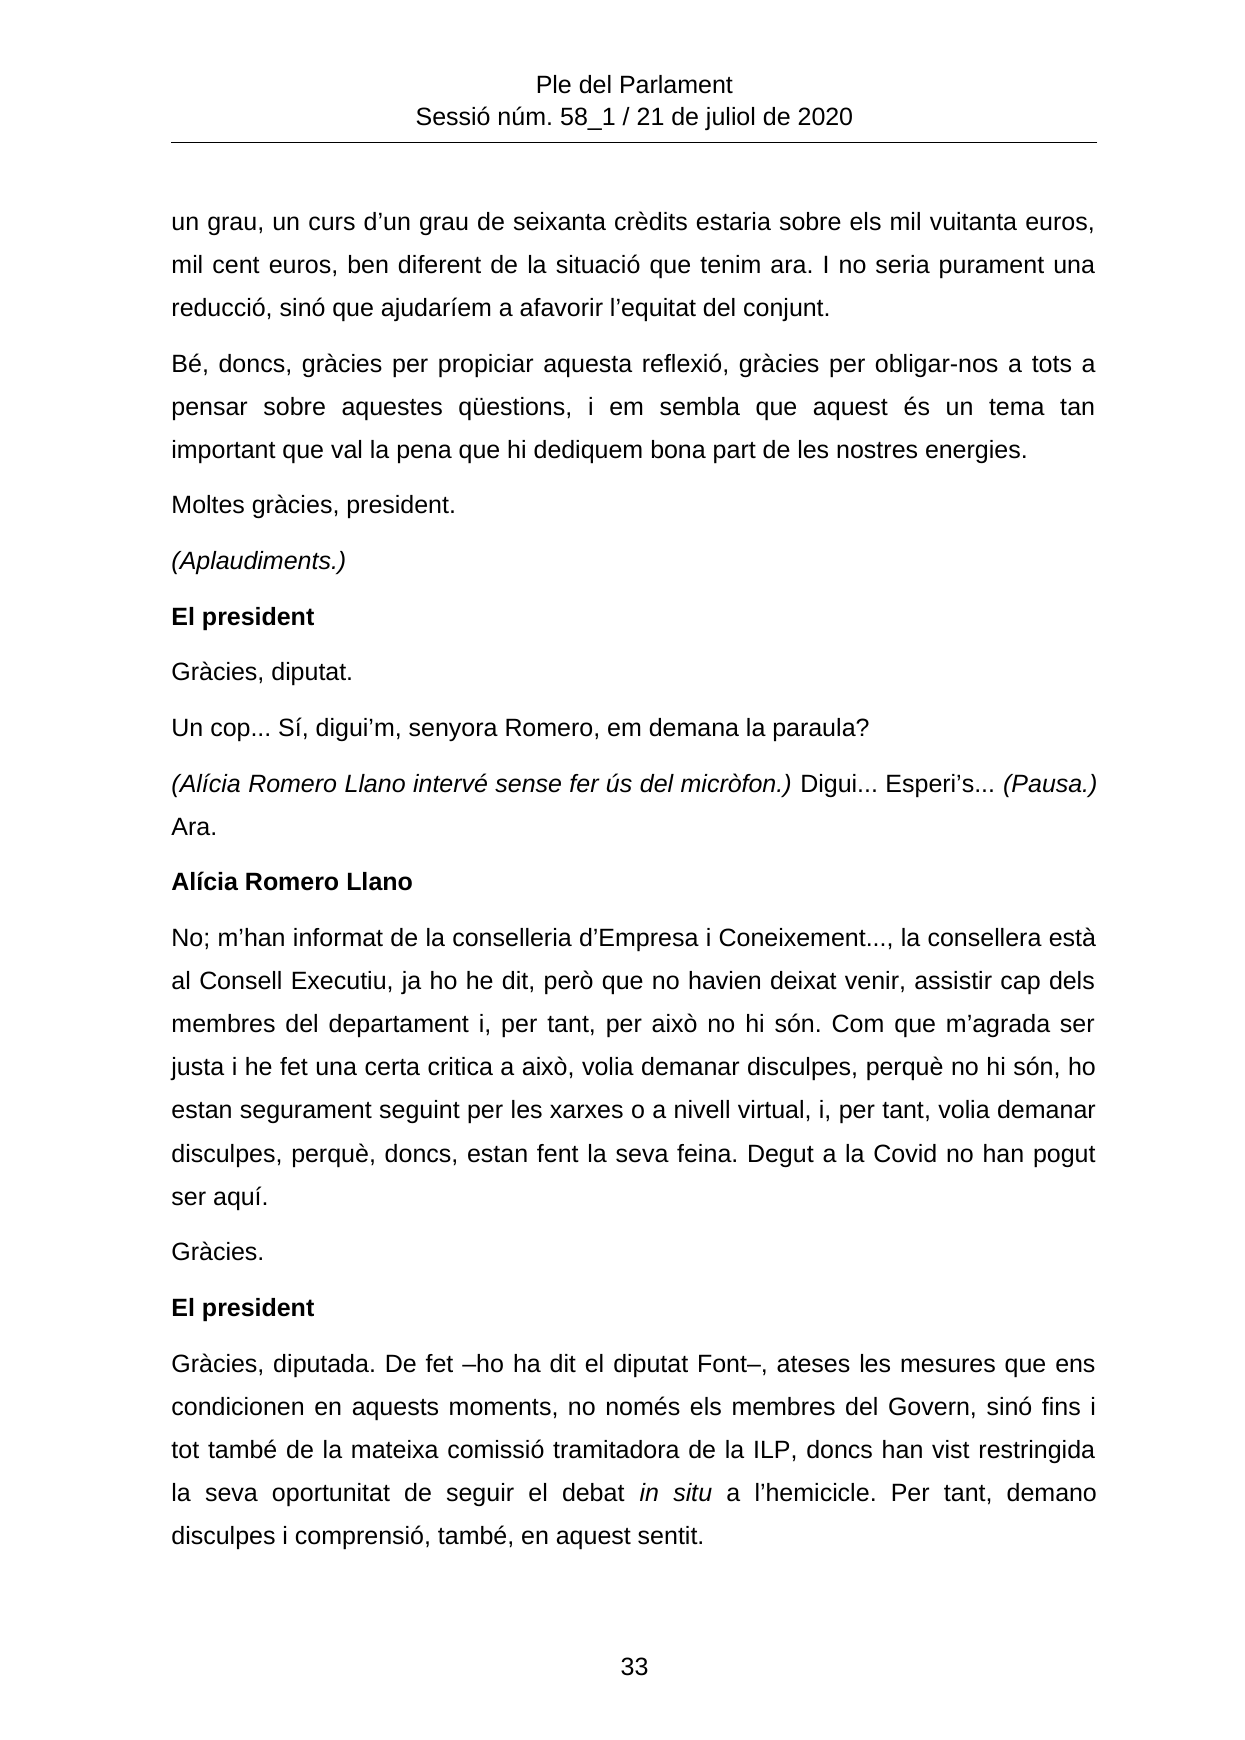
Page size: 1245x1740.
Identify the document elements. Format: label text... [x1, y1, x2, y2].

text Gràcies. [171, 1237, 1097, 1266]
text No; m’han informat de la conselleria d’Empresa i Coneixement..., la consellera està al Consell Executiu, ja ho he dit, però que no havien deixat venir, assistir cap dels membres del departament i, per tant, per això no hi són. Com que m’agrada ser justa i he fet una certa critica a això, volia demanar disculpes, perquè no hi són, ho estan segurament seguint per les xarxes o a nivell virtual, i, per tant, volia demanar disculpes, perquè, doncs, estan fent la seva feina. Degut a la Covid no han pogut ser aquí. [171, 923, 1097, 1211]
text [171, 207, 1097, 322]
text (Aplaudiments.) [171, 546, 1097, 575]
text Bé, doncs, gràcies per propiciar aquesta reflexió, gràcies per obligar-nos a tots a pensar sobre aquestes qüestions, i em sembla que aquest és un tema tan important que val la pena que hi dediquem bona part de les nostres energies. [171, 349, 1097, 464]
text Gràcies, diputada. De fet –ho ha dit el diputat Font–, ateses les mesures que ens condicionen en aquests moments, no només els membres del Govern, sinó fins i tot també de la mateixa comissió tramitadora de la ILP, doncs han vist restringida la seva oportunitat de seguir el debat in situ a l’hemicicle. Per tant, demano disculpes i comprensió, també, en aquest sentit. [171, 1349, 1097, 1550]
text El president [171, 602, 1097, 631]
text Moltes gràcies, president. [171, 491, 1097, 519]
text Alícia Romero Llano [171, 867, 1097, 896]
text Un cop... Sí, digui’m, senyora Romero, em demana la paraula? [171, 713, 1097, 742]
text Gràcies, diputat. [171, 657, 1097, 686]
text El president [171, 1293, 1097, 1322]
text (Alícia Romero Llano intervé sense fer ús del micròfon.) Digui... Esperi’s... (Pausa.) Ara. [171, 769, 1097, 841]
